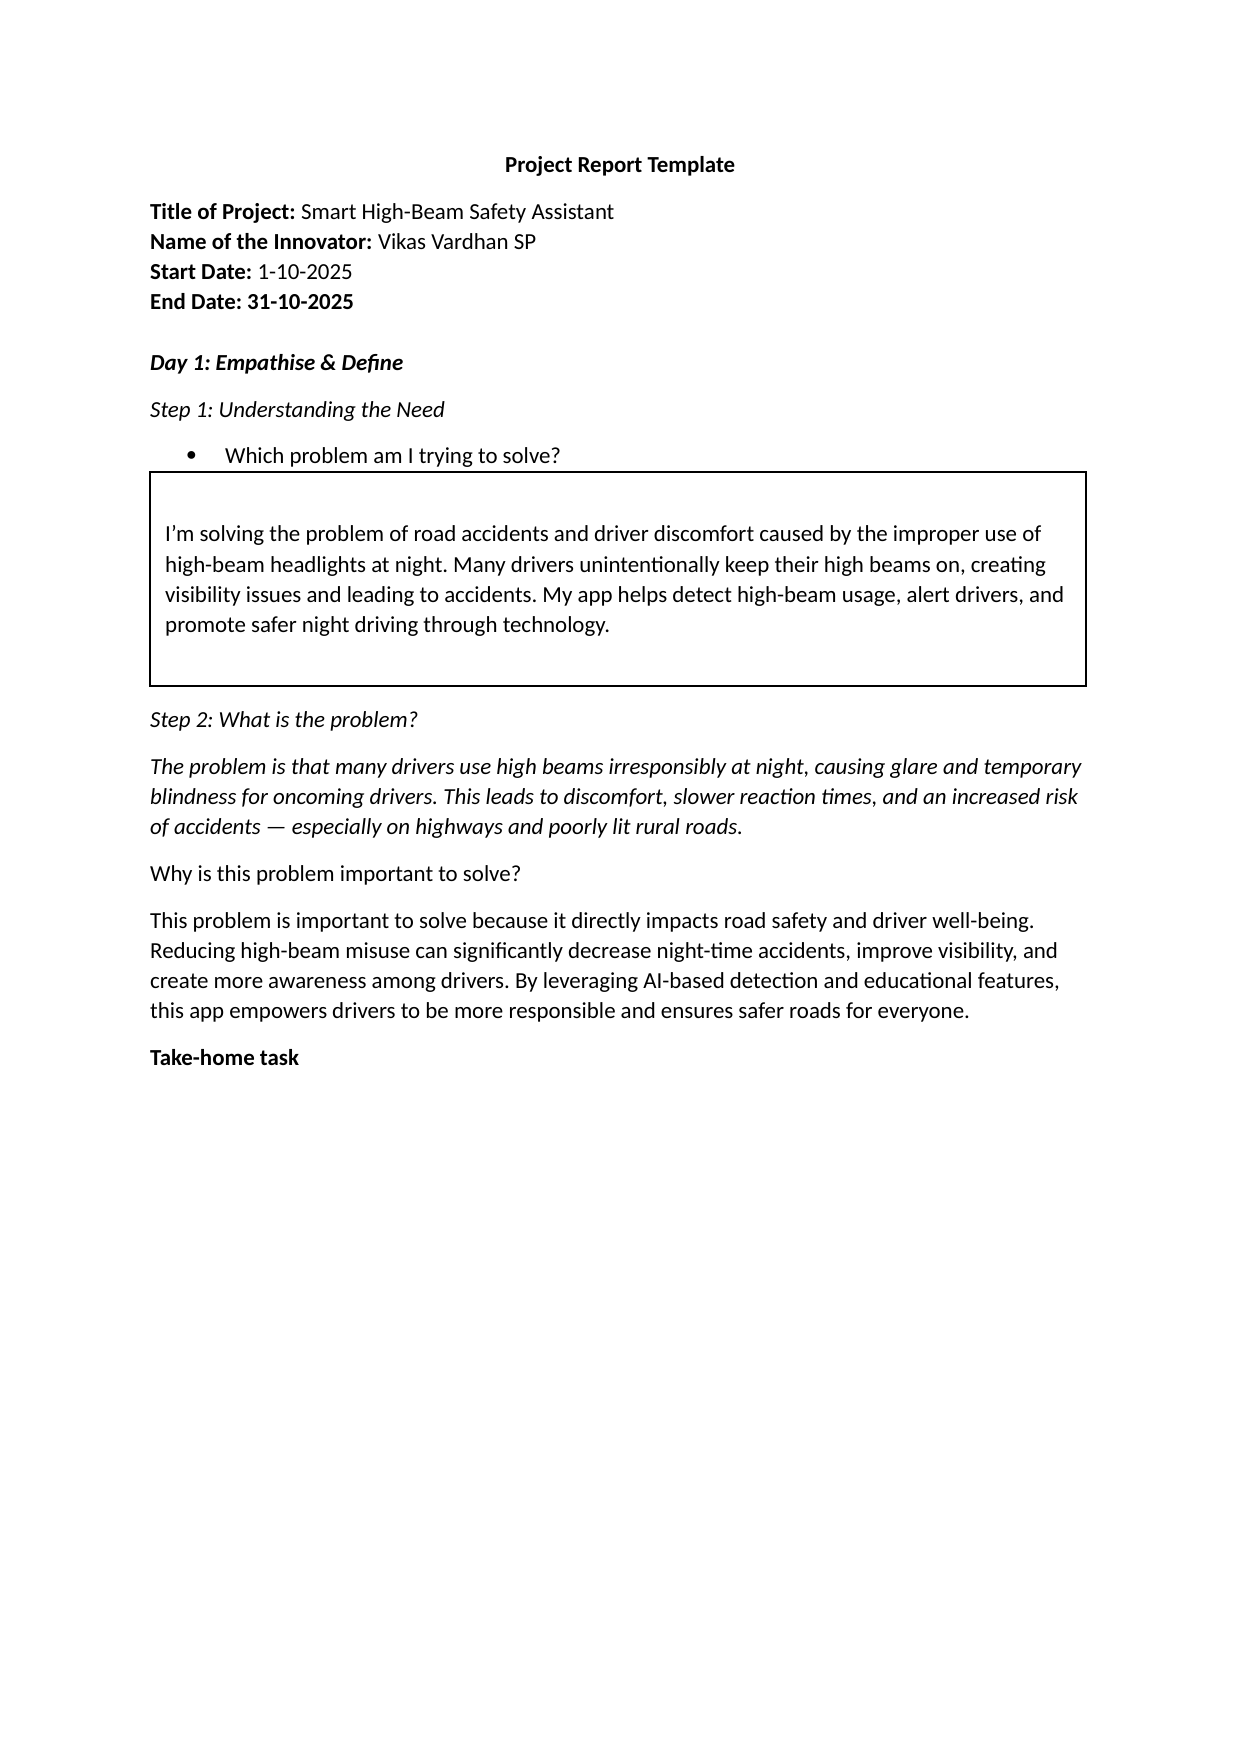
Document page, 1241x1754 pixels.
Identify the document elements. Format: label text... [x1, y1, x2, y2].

text Step 2: What is the problem? [150, 705, 1090, 733]
text End Date: 31-10-2025 [150, 287, 1090, 316]
text Name of the Innovator: Vikas Vardhan SP Start Date: 1-10-2025 [150, 227, 1090, 285]
text Why is this problem important to solve? [150, 859, 1090, 887]
text This problem is important to solve because it directly impacts road safety and driver well-being. Reducing high-beam misuse can significantly decrease night-time accidents, improve visibility, and create more awareness among drivers. By leveraging AI-based detection and educational features, this app empowers drivers to be more responsible and ensures safer roads for everyone. [150, 906, 1090, 1025]
text Project Report Template [150, 150, 1090, 178]
text Step 1: Understanding the Need [150, 395, 1090, 423]
list Which problem am I trying to solve? [187, 442, 1090, 470]
text Title of Project: Smart High-Beam Safety Assistant [150, 197, 1090, 225]
text Day 1: Empathise & Define [150, 348, 1090, 376]
text Take-home task [150, 1043, 1090, 1072]
text The problem is that many drivers use high beams irresponsibly at night, causing glare and temporary blindness for oncoming drivers. This leads to discomfort, slower reaction times, and an increased risk of accidents — especially on highways and poorly lit rural roads. [150, 752, 1090, 840]
